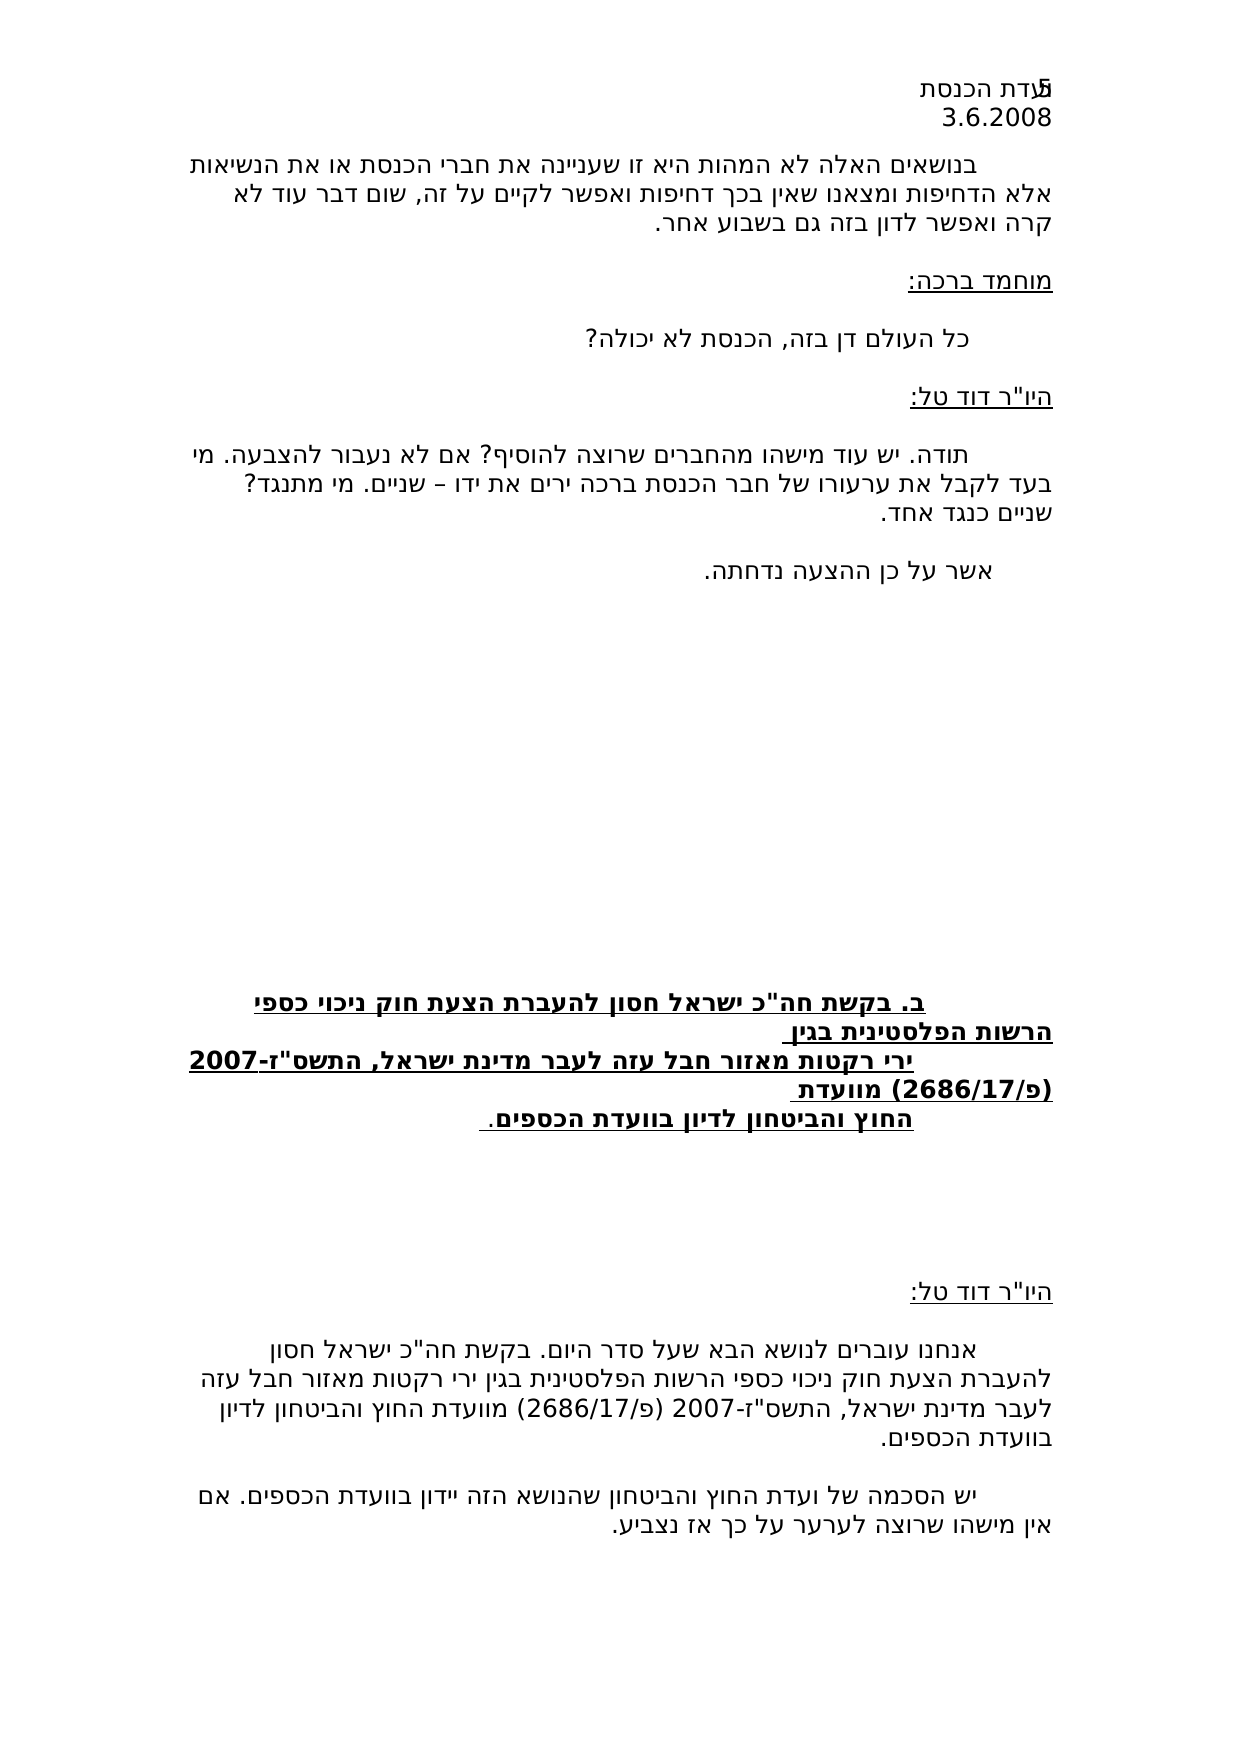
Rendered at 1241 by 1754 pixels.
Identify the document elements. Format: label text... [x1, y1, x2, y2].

text היו"ר דוד טל: [187, 1277, 1053, 1307]
text ב. בקשת חה"כ ישראל חסון להעברת הצעת חוק ניכוי כספי הרשות הפלסטינית בגין [187, 988, 1053, 1046]
text בנושאים האלה לא המהות היא זו שעניינה את חברי הכנסת או את הנשיאות אלא הדחיפות ומצאנו שאין בכך דחיפות ואפשר לקיים על זה, שום דבר עוד לא קרה ואפשר לדון בזה גם בשבוע אחר. [187, 150, 1053, 237]
text היו"ר דוד טל: [187, 382, 1053, 411]
text כל העולם דן בזה, הכנסת לא יכולה? [187, 324, 1053, 353]
text תודה. יש עוד מישהו מהחברים שרוצה להוסיף? אם לא נעבור להצבעה. מי בעד לקבל את ערעורו של חבר הכנסת ברכה ירים את ידו – שניים. מי מתנגד? שניים כנגד אחד. [187, 440, 1053, 527]
text יש הסכמה של ועדת החוץ והביטחון שהנושא הזה יידון בוועדת הכספים. אם אין מישהו שרוצה לערער על כך אז נצביע. [187, 1481, 1053, 1539]
text החוץ והביטחון לדיון בוועדת הכספים. [187, 1104, 1053, 1134]
text אשר על כן ההצעה נדחתה. [187, 556, 1053, 585]
text אנחנו עוברים לנושא הבא שעל סדר היום. בקשת חה"כ ישראל חסון להעברת הצעת חוק ניכוי כספי הרשות הפלסטינית בגין ירי רקטות מאזור חבל עזה לעבר מדינת ישראל, התשס"ז-2007 (פ/2686/17) מוועדת החוץ והביטחון לדיון בוועדת הכספים. [187, 1335, 1053, 1452]
text ירי רקטות מאזור חבל עזה לעבר מדינת ישראל, התשס"ז-2007 (פ/2686/17) מוועדת [187, 1046, 1053, 1104]
text מוחמד ברכה: [187, 266, 1053, 295]
